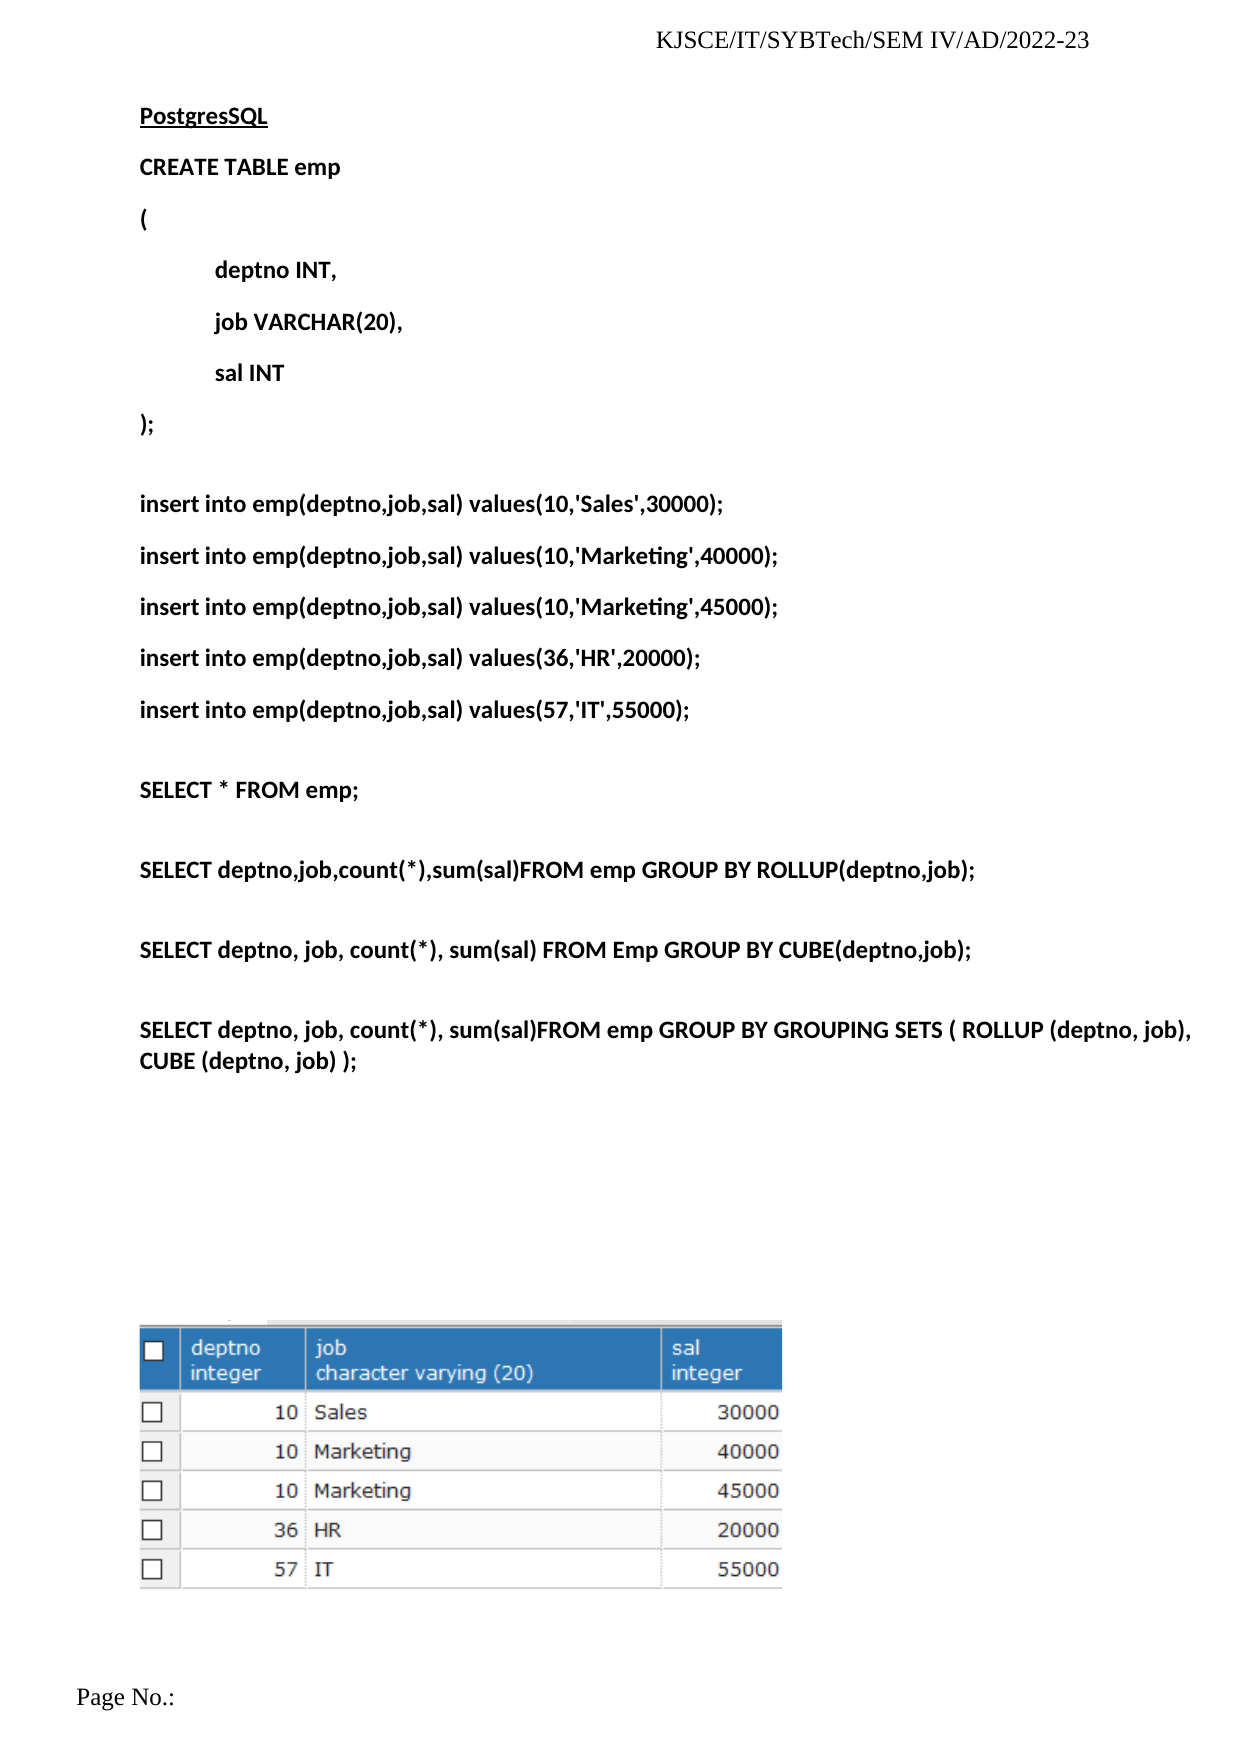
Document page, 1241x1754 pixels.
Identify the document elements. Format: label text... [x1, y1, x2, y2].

text SELECT * FROM emp; [139, 774, 1209, 804]
text PostgresSQL [139, 100, 1209, 131]
text SELECT deptno,job,count(*),sum(sal)FROM emp GROUP BY ROLLUP(deptno,job); [139, 854, 1209, 884]
text insert into emp(deptno,job,sal) values(10,'Marketing',45000); [139, 591, 1209, 622]
picture [139, 1320, 783, 1630]
text insert into emp(deptno,job,sal) values(10,'Sales',30000); [139, 488, 1209, 519]
text sal INT [139, 357, 1209, 387]
text CREATE TABLE emp [139, 152, 1209, 182]
text SELECT deptno, job, count(*), sum(sal)FROM emp GROUP BY GROUPING SETS ( ROLLUP (deptno, job), CUBE (deptno, job) ); [139, 1014, 1209, 1075]
text ( [139, 203, 1209, 233]
text job VARCHAR(20), [139, 306, 1209, 336]
text insert into emp(deptno,job,sal) values(36,'HR',20000); [139, 642, 1209, 673]
text insert into emp(deptno,job,sal) values(10,'Marketing',40000); [139, 540, 1209, 570]
text deptno INT, [139, 254, 1209, 285]
text SELECT deptno, job, count(*), sum(sal) FROM Emp GROUP BY CUBE(deptno,job); [139, 934, 1209, 965]
text insert into emp(deptno,job,sal) values(57,'IT',55000); [139, 694, 1209, 724]
text ); [139, 408, 1209, 439]
